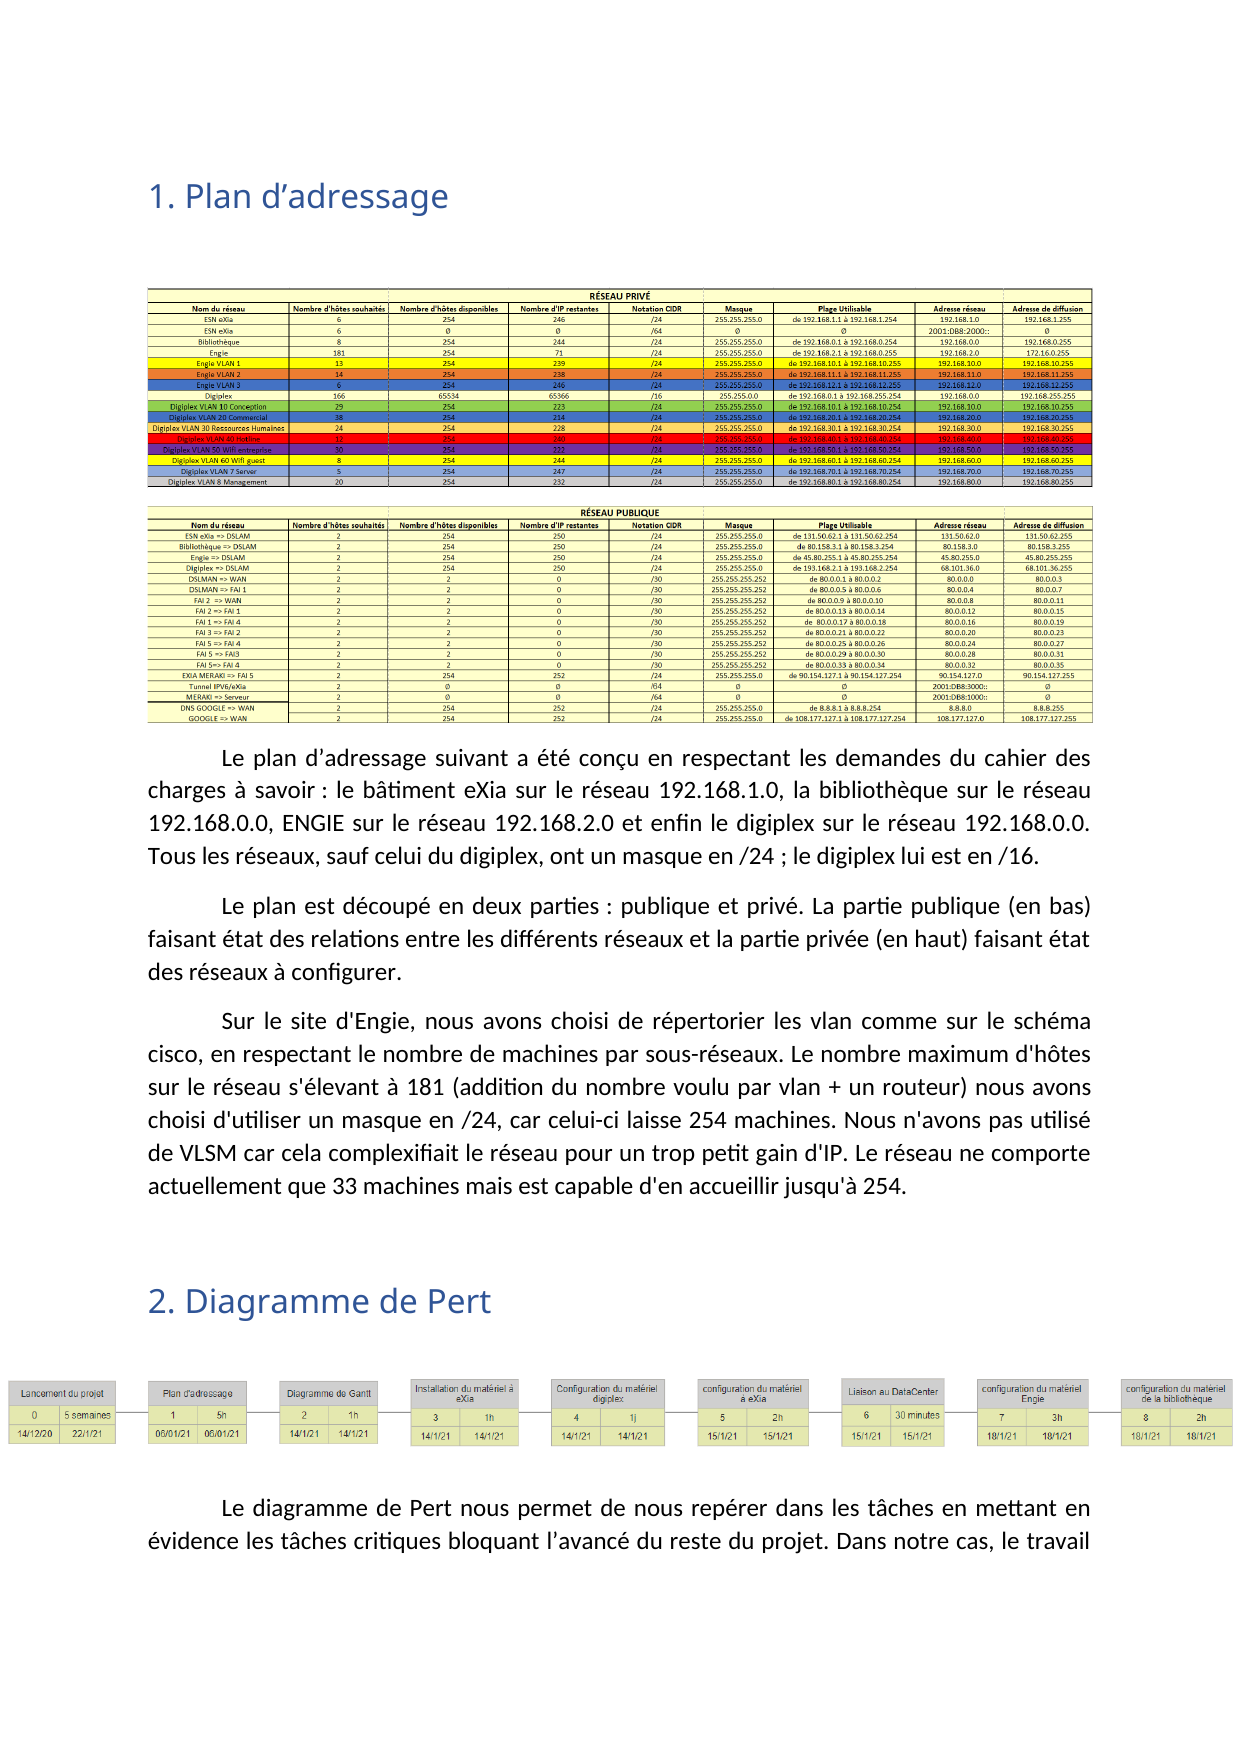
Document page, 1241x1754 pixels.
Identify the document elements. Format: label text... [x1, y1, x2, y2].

picture [4, 1374, 1235, 1450]
text Le plan d’adressage suivant a été conçu en respectant les demandes du cahier des charges à savoir : le bâtiment eXia sur le réseau 192.168.1.0, la bibliothèque sur le réseau 192.168.0.0, ENGIE sur le réseau 192.168.2.0 et enfin le digiplex sur le réseau 192.168.0.0. Tous les réseaux, sauf celui du digiplex, ont un masque en /24 ; le digiplex lui est en /16. [148, 742, 1093, 871]
picture [147, 506, 1093, 723]
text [148, 1492, 1093, 1555]
picture [147, 287, 1093, 488]
subtitle 2. Diagramme de Pert [148, 1278, 1093, 1323]
subtitle 1. Plan d’adressage [148, 173, 1093, 218]
text Le plan est découpé en deux parties : publique et privé. La partie publique (en bas) faisant état des relations entre les différents réseaux et la partie privée (en haut) faisant état des réseaux à configurer. [148, 890, 1093, 986]
text Sur le site d'Engie, nous avons choisi de répertorier les vlan comme sur le schéma cisco, en respectant le nombre de machines par sous-réseaux. Le nombre maximum d'hôtes sur le réseau s'élevant à 181 (addition du nombre voulu par vlan + un routeur) nous avons choisi d'utiliser un masque en /24, car celui-ci laisse 254 machines. Nous n'avons pas utilisé de VLSM car cela complexifiait le réseau pour un trop petit gain d'IP. Le réseau ne comporte actuellement que 33 machines mais est capable d'en accueillir jusqu'à 254. [148, 1006, 1093, 1201]
